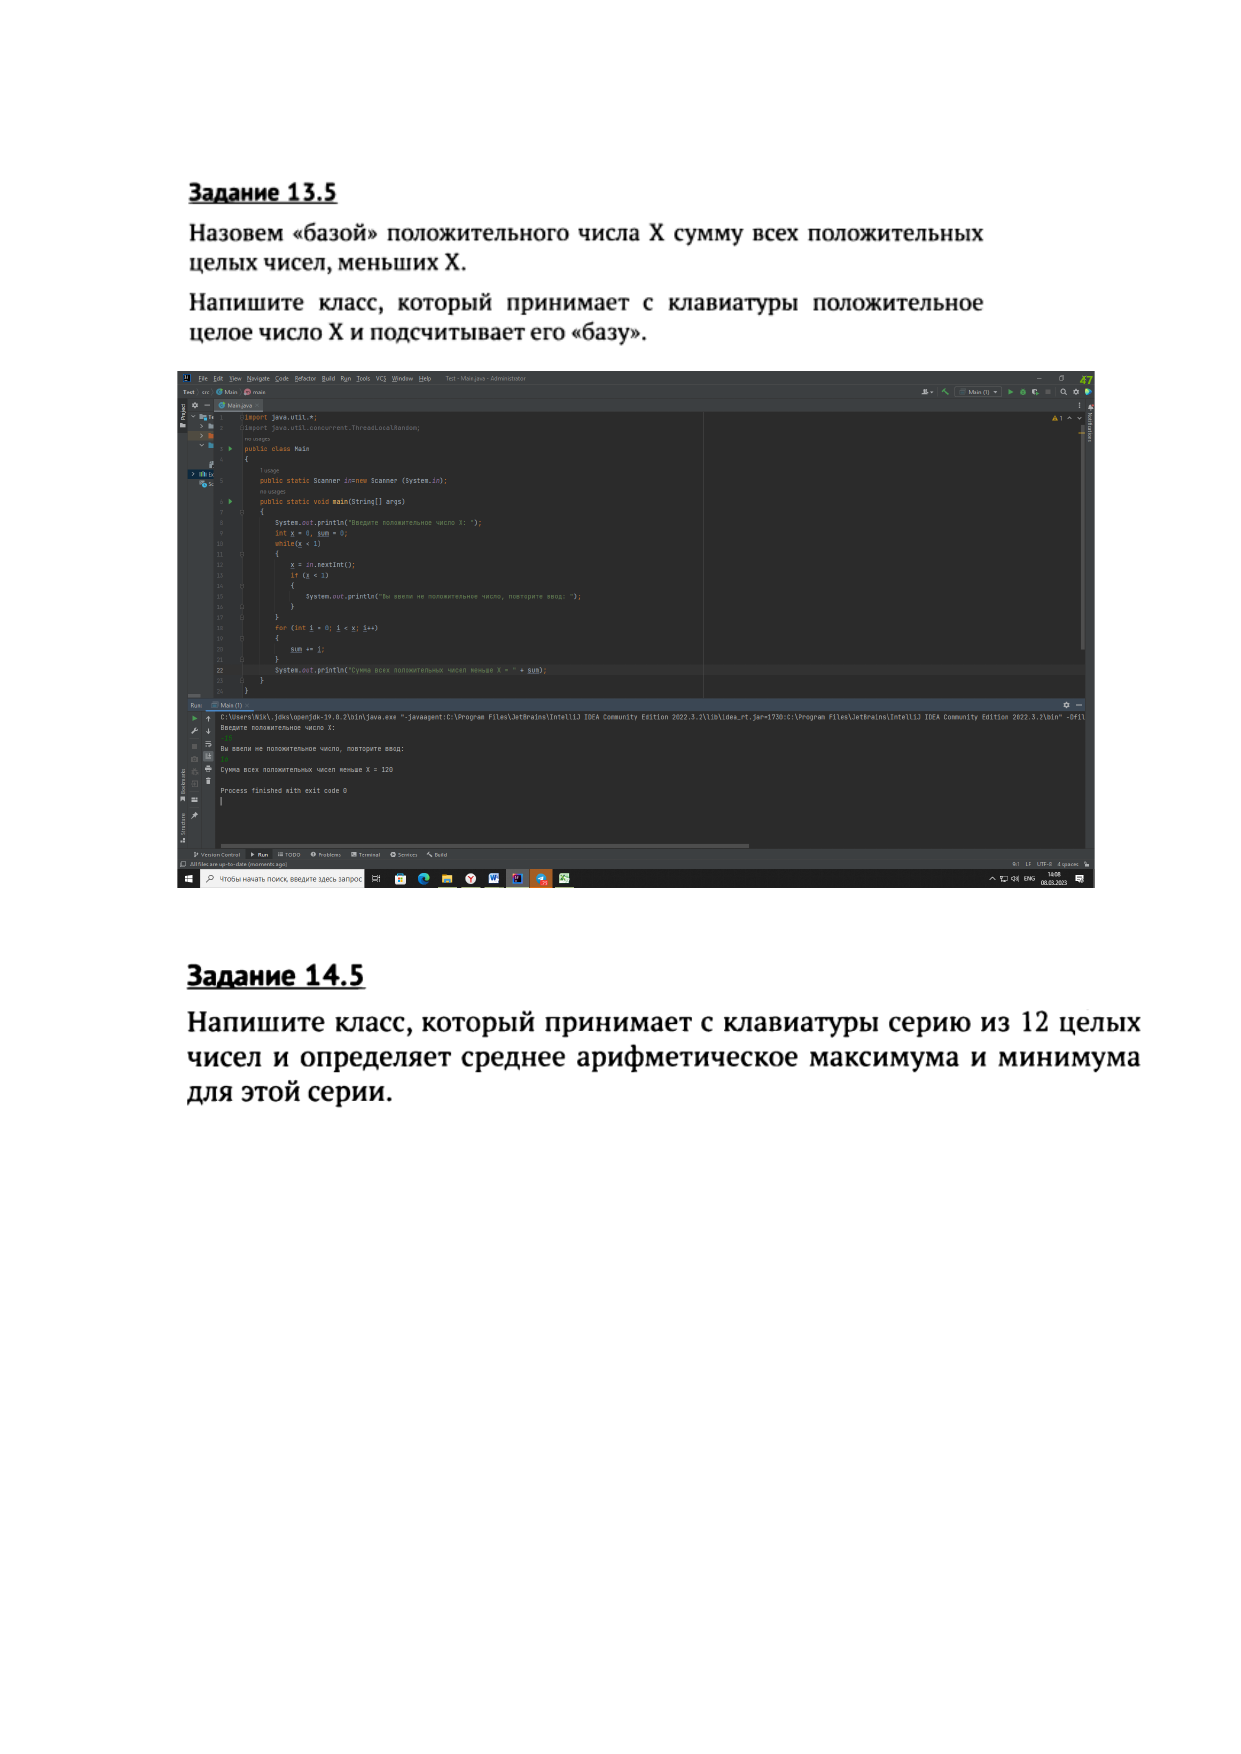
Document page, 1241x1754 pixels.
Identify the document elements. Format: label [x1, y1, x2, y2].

picture [177, 953, 1152, 1117]
picture [177, 175, 1011, 353]
picture [177, 371, 1095, 888]
